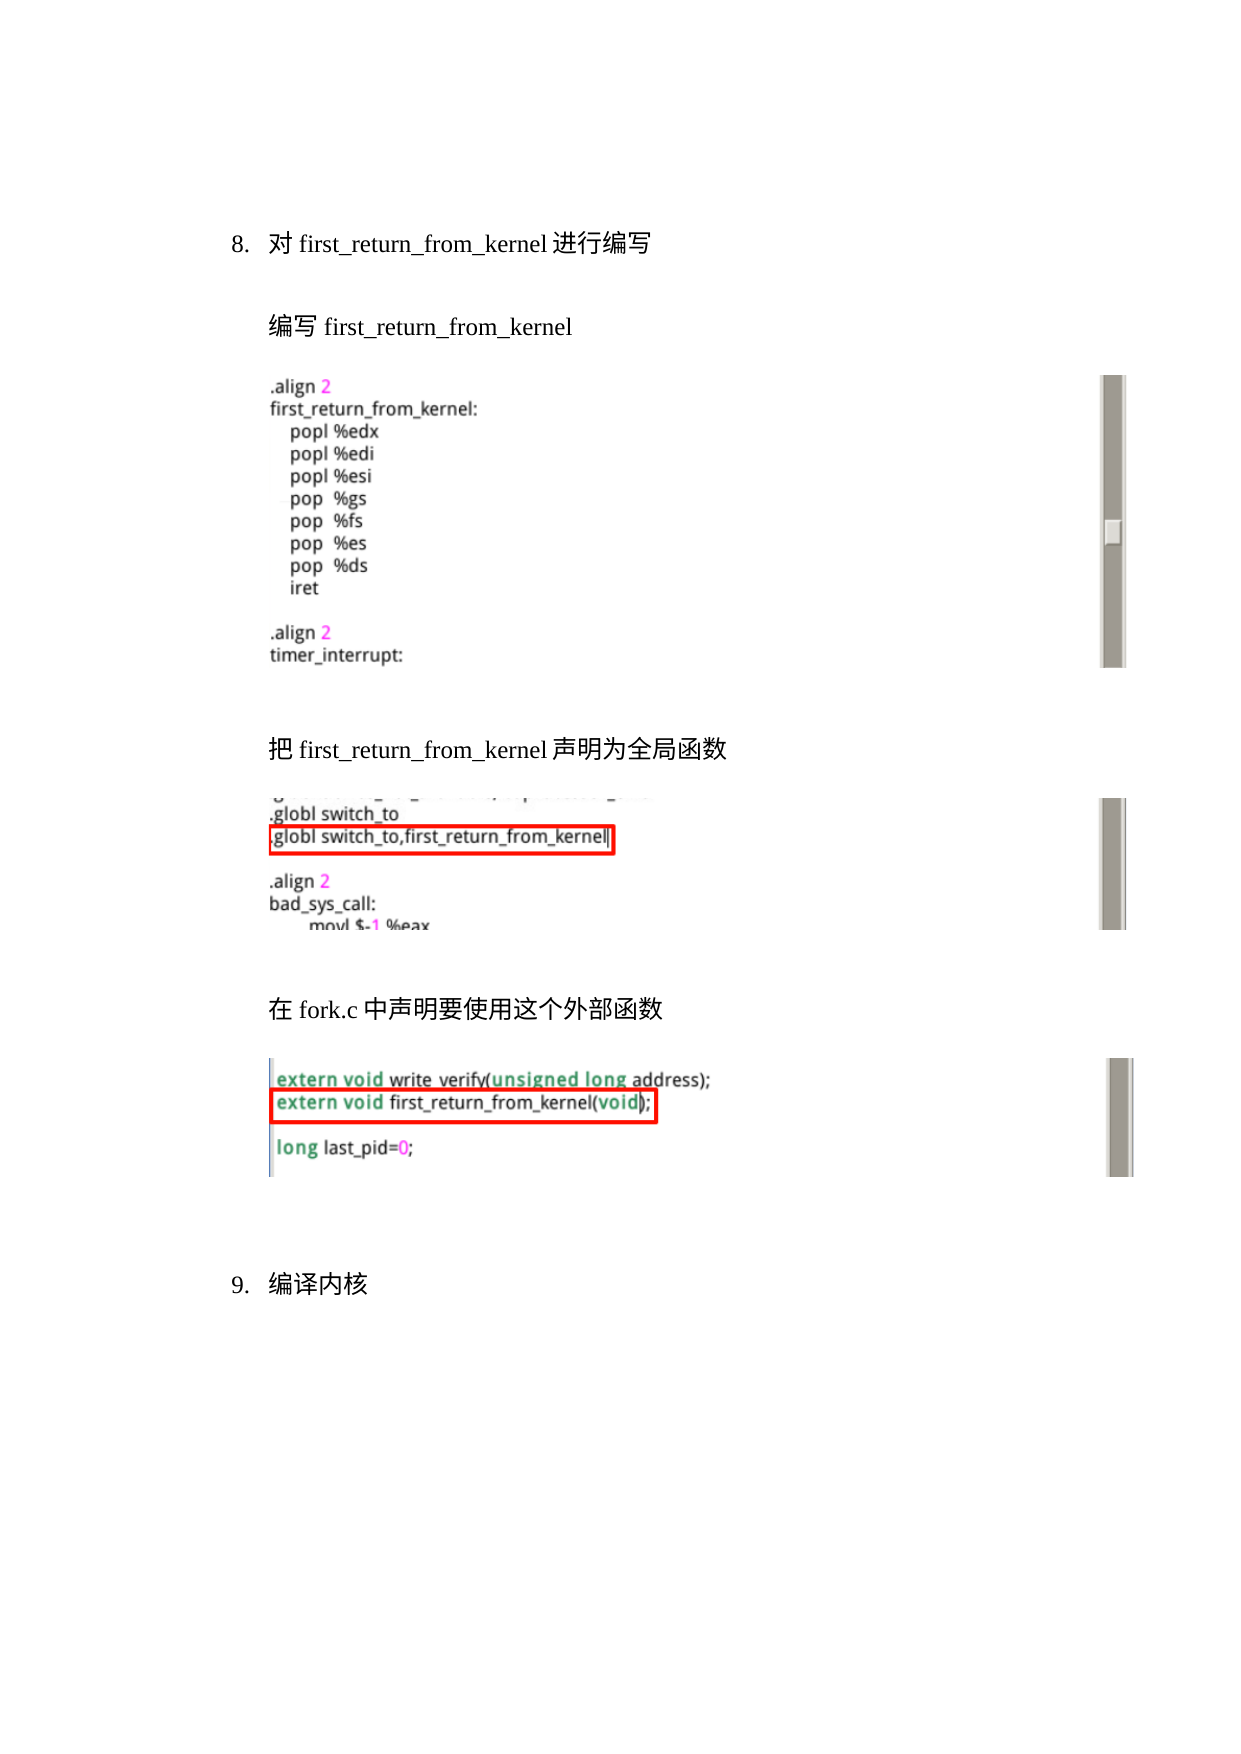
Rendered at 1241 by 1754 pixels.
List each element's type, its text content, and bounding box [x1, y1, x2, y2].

list 对first_return_from_kernel进行编写 [231, 209, 1053, 274]
text 在fork.c中声明要使用这个外部函数 [269, 976, 1053, 1041]
picture [268, 375, 1127, 668]
text 编写first_return_from_kernel [269, 292, 1053, 357]
text 把first_return_from_kernel声明为全局函数 [269, 715, 1053, 780]
picture [268, 798, 1127, 930]
list 编译内核 [231, 1250, 1053, 1315]
picture [268, 1058, 1134, 1177]
